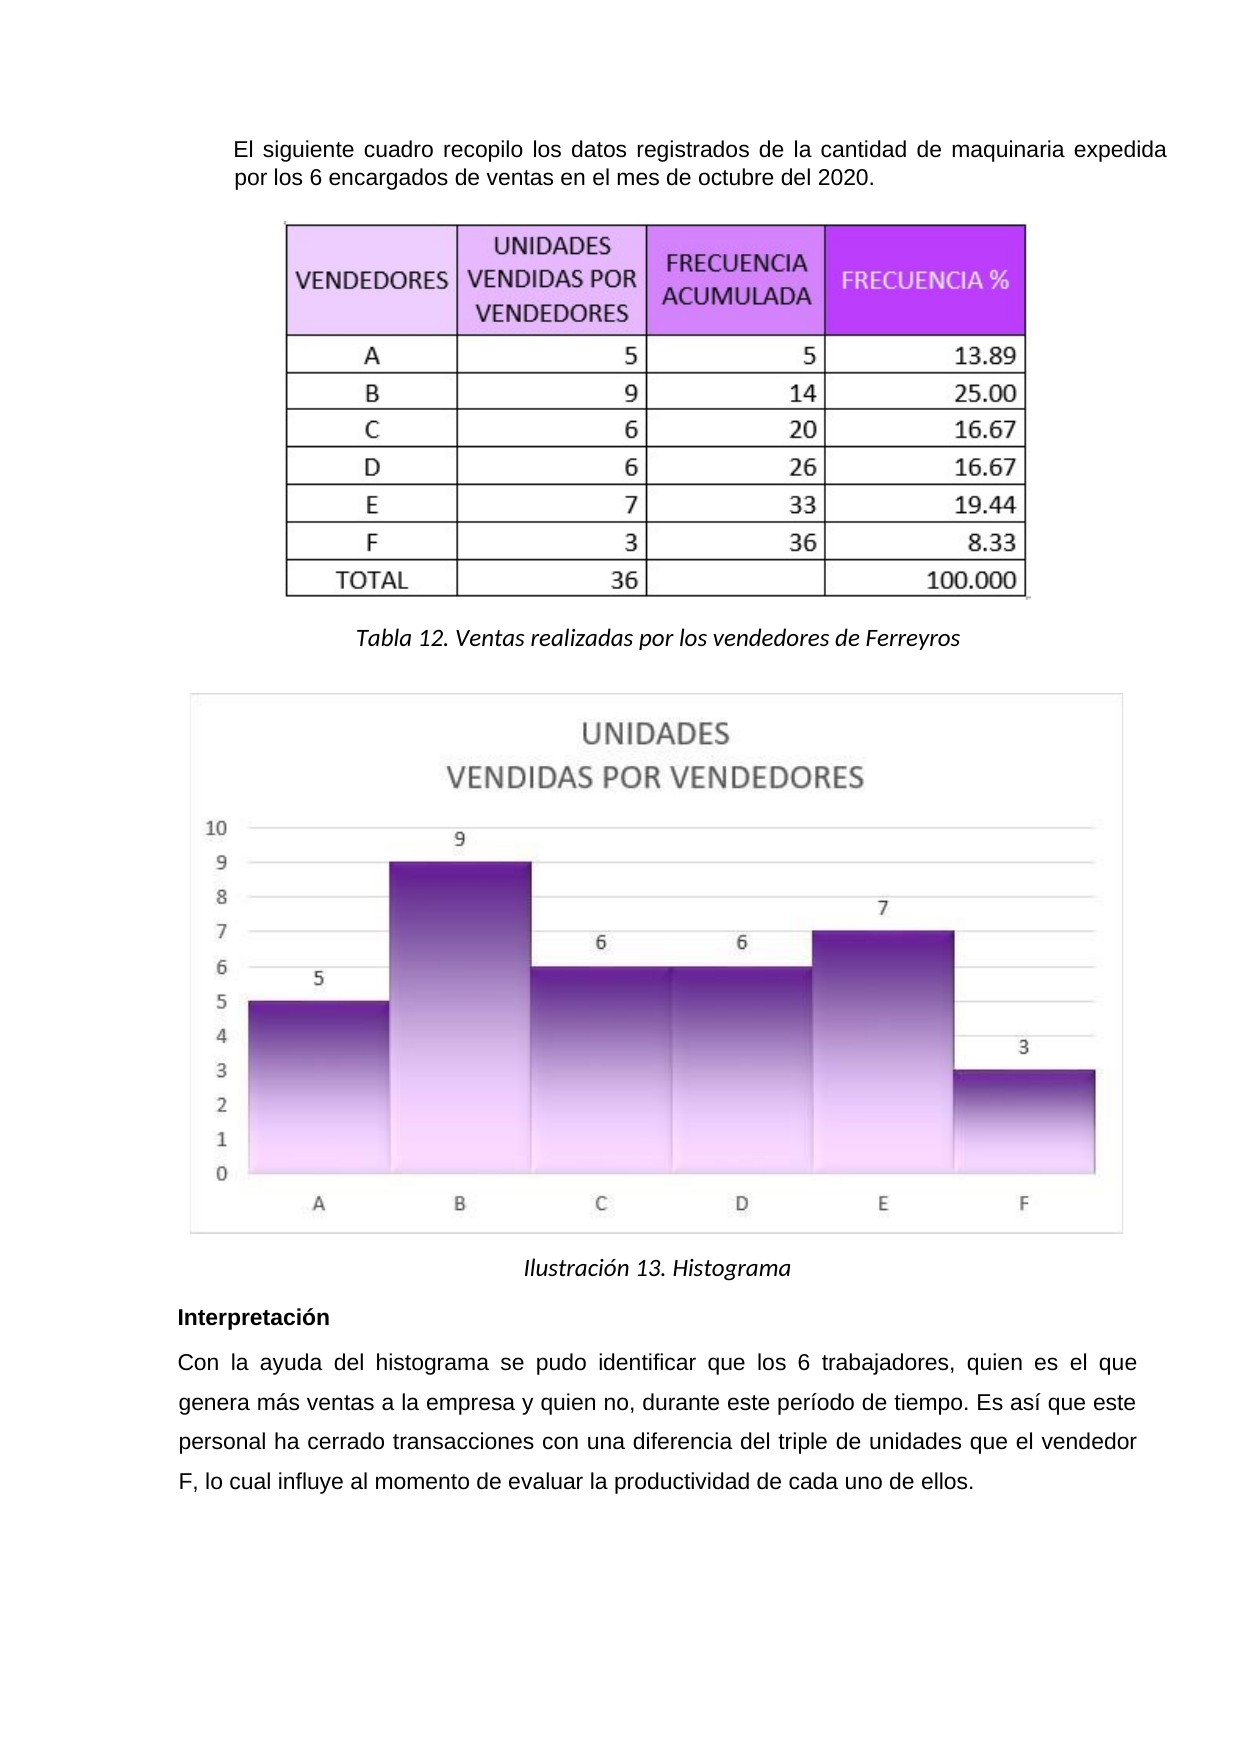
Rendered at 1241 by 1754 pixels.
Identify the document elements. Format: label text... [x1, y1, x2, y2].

text Con la ayuda del histograma se pudo identificar que los 6 trabajadores, quien es el que genera más ventas a la empresa y quien no, durante este período de tiempo. Es así que este personal ha cerrado transacciones con una diferencia del triple de unidades que el vendedor F, lo cual influye al momento de evaluar la productividad de cada uno de ellos. [177, 1349, 1138, 1494]
picture [283, 221, 1031, 600]
subtitle Tabla 12. Ventas realizadas por los vendedores de Ferreyros [356, 622, 1167, 652]
text El siguiente cuadro recopilo los datos registrados de la cantidad de maquinaria expedida por los 6 encargados de ventas en el mes de octubre del 2020. [233, 136, 1167, 190]
picture [189, 693, 1124, 1234]
subtitle Interpretación [177, 1304, 990, 1330]
text Ilustración 13. Histograma [147, 1252, 1167, 1283]
